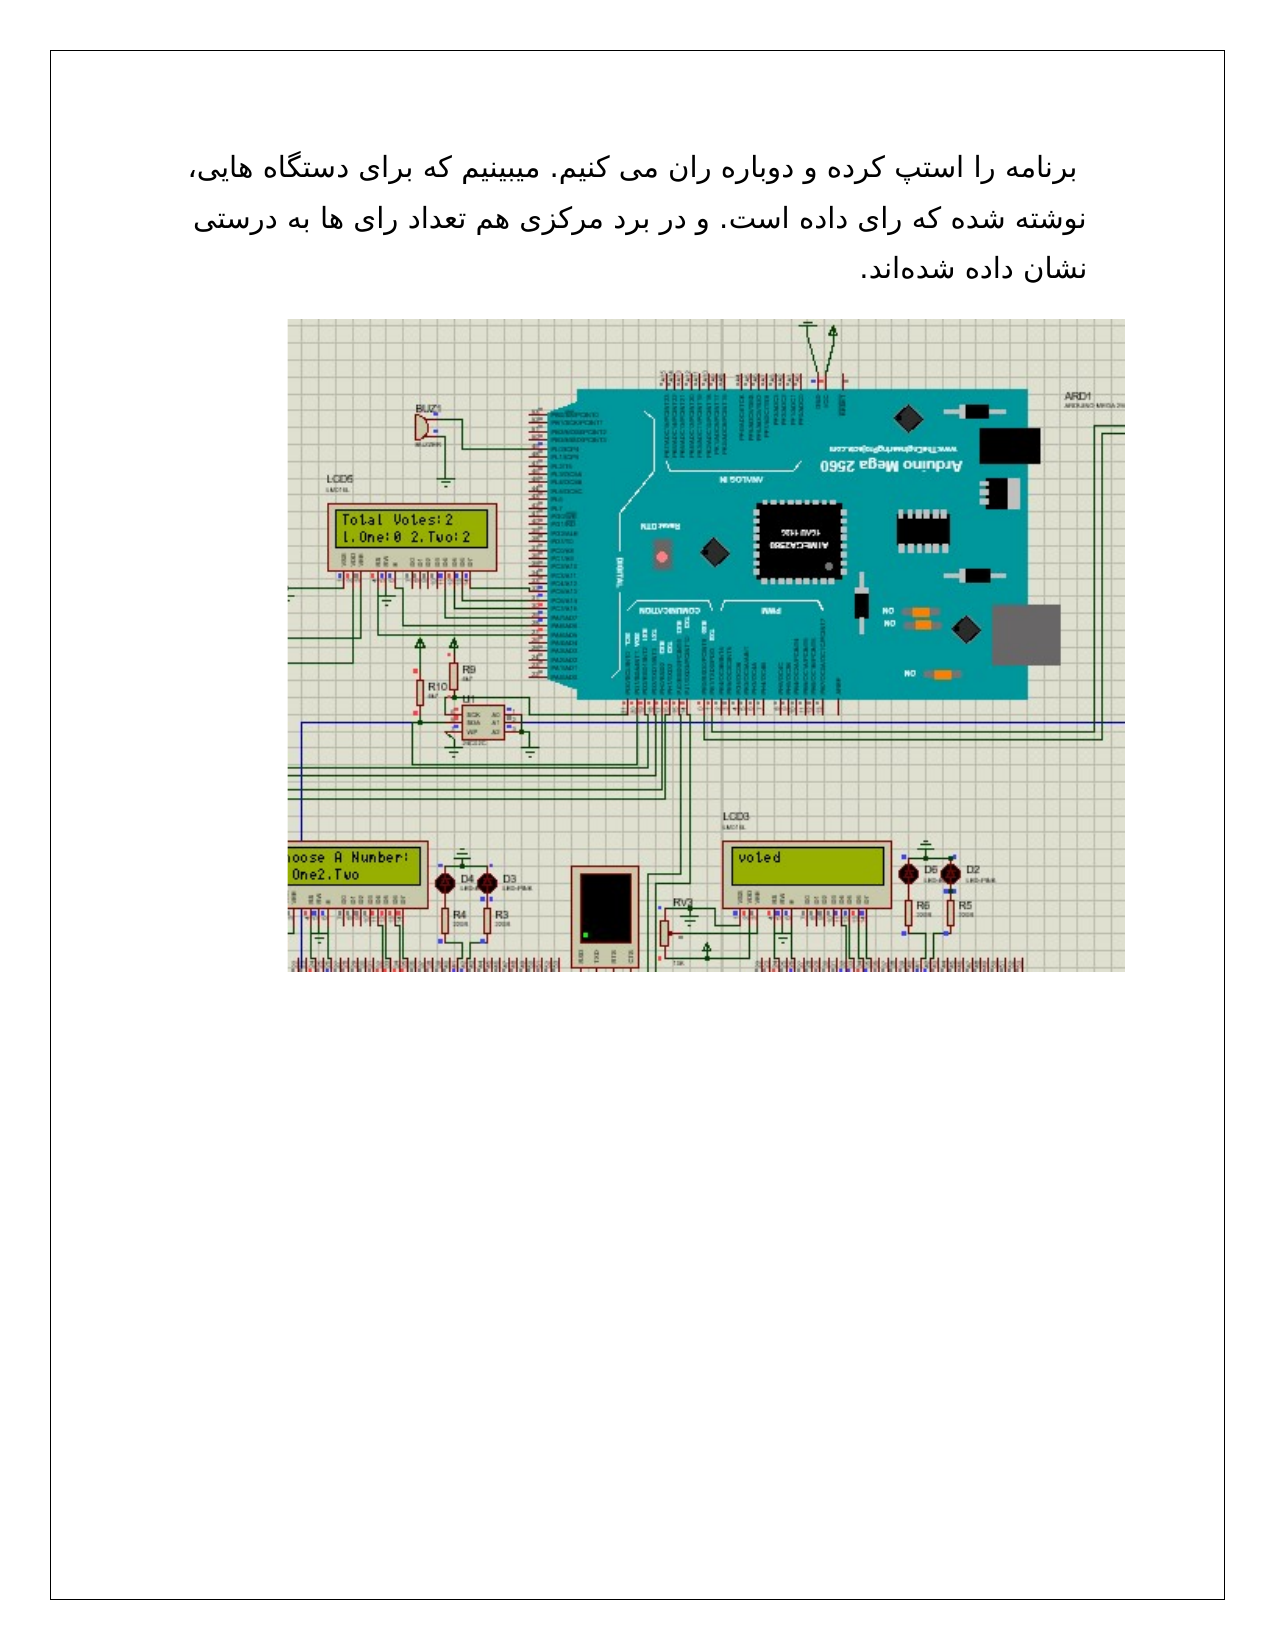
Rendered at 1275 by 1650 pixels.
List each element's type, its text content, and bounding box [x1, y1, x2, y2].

picture [287, 319, 1125, 972]
text برنامه را استپ کرده و دوباره ران می کنیم. میبینیم که برای دستگاه هایی، نوشته شده که رای داده است. و در برد مرکزی هم تعداد رای ها به درستی نشان داده شده‌اند. [150, 150, 1087, 286]
